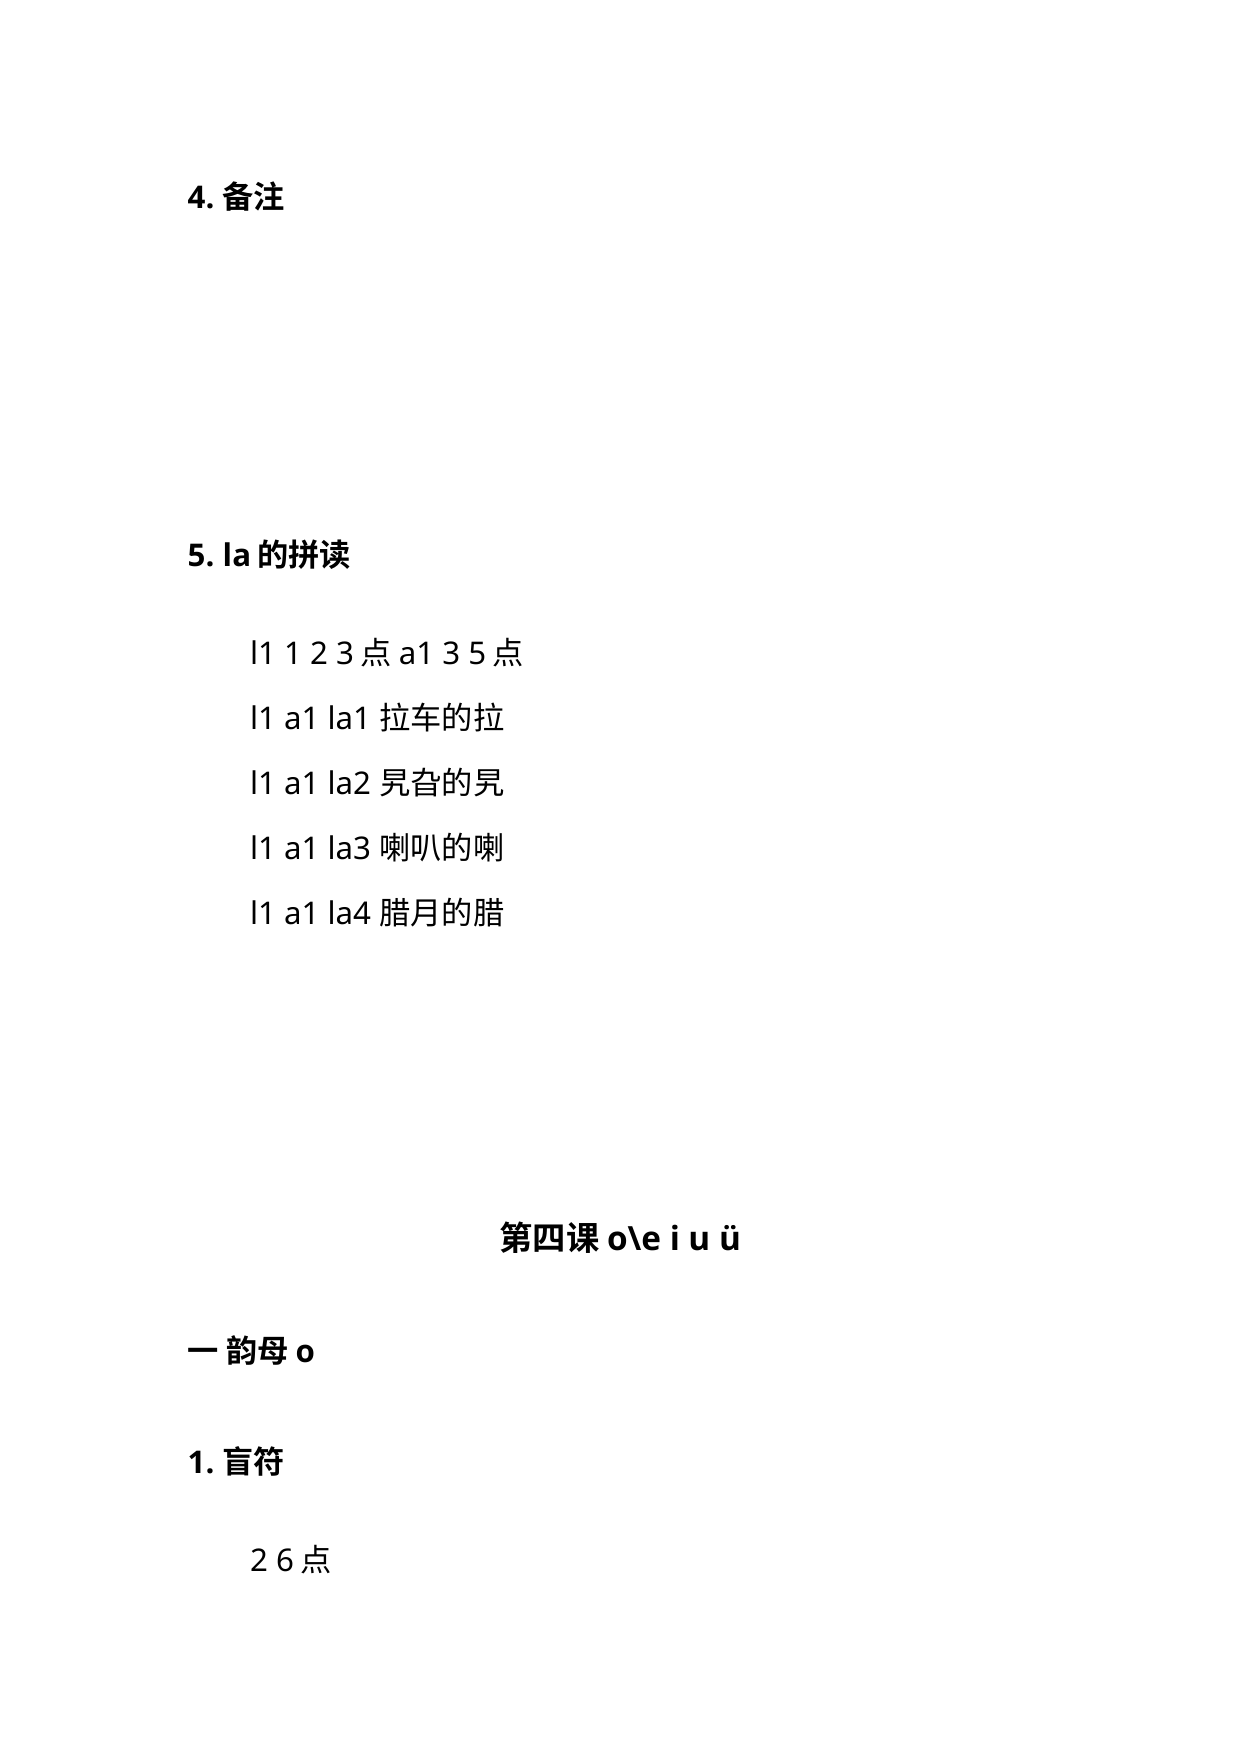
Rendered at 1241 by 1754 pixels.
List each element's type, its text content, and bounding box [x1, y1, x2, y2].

text 2 6点 [187, 1525, 1053, 1590]
subtitle 备注 [187, 162, 1053, 227]
subtitle la的拼读 [187, 520, 1053, 585]
subtitle 盲符 [187, 1427, 1053, 1492]
subtitle 一 韵母 o [187, 1317, 1053, 1382]
text l1 a1 la2 旯旮的旯 [187, 748, 1053, 813]
text l1 a1 la3 喇叭的喇 [187, 813, 1053, 878]
text l1 a1 la1 拉车的拉 [187, 683, 1053, 748]
subtitle 第四课 o\e i u ü [187, 1203, 1053, 1268]
text l1 1 2 3点 a1 3 5点 [187, 618, 1053, 683]
text l1 a1 la4 腊月的腊 [187, 878, 1053, 943]
